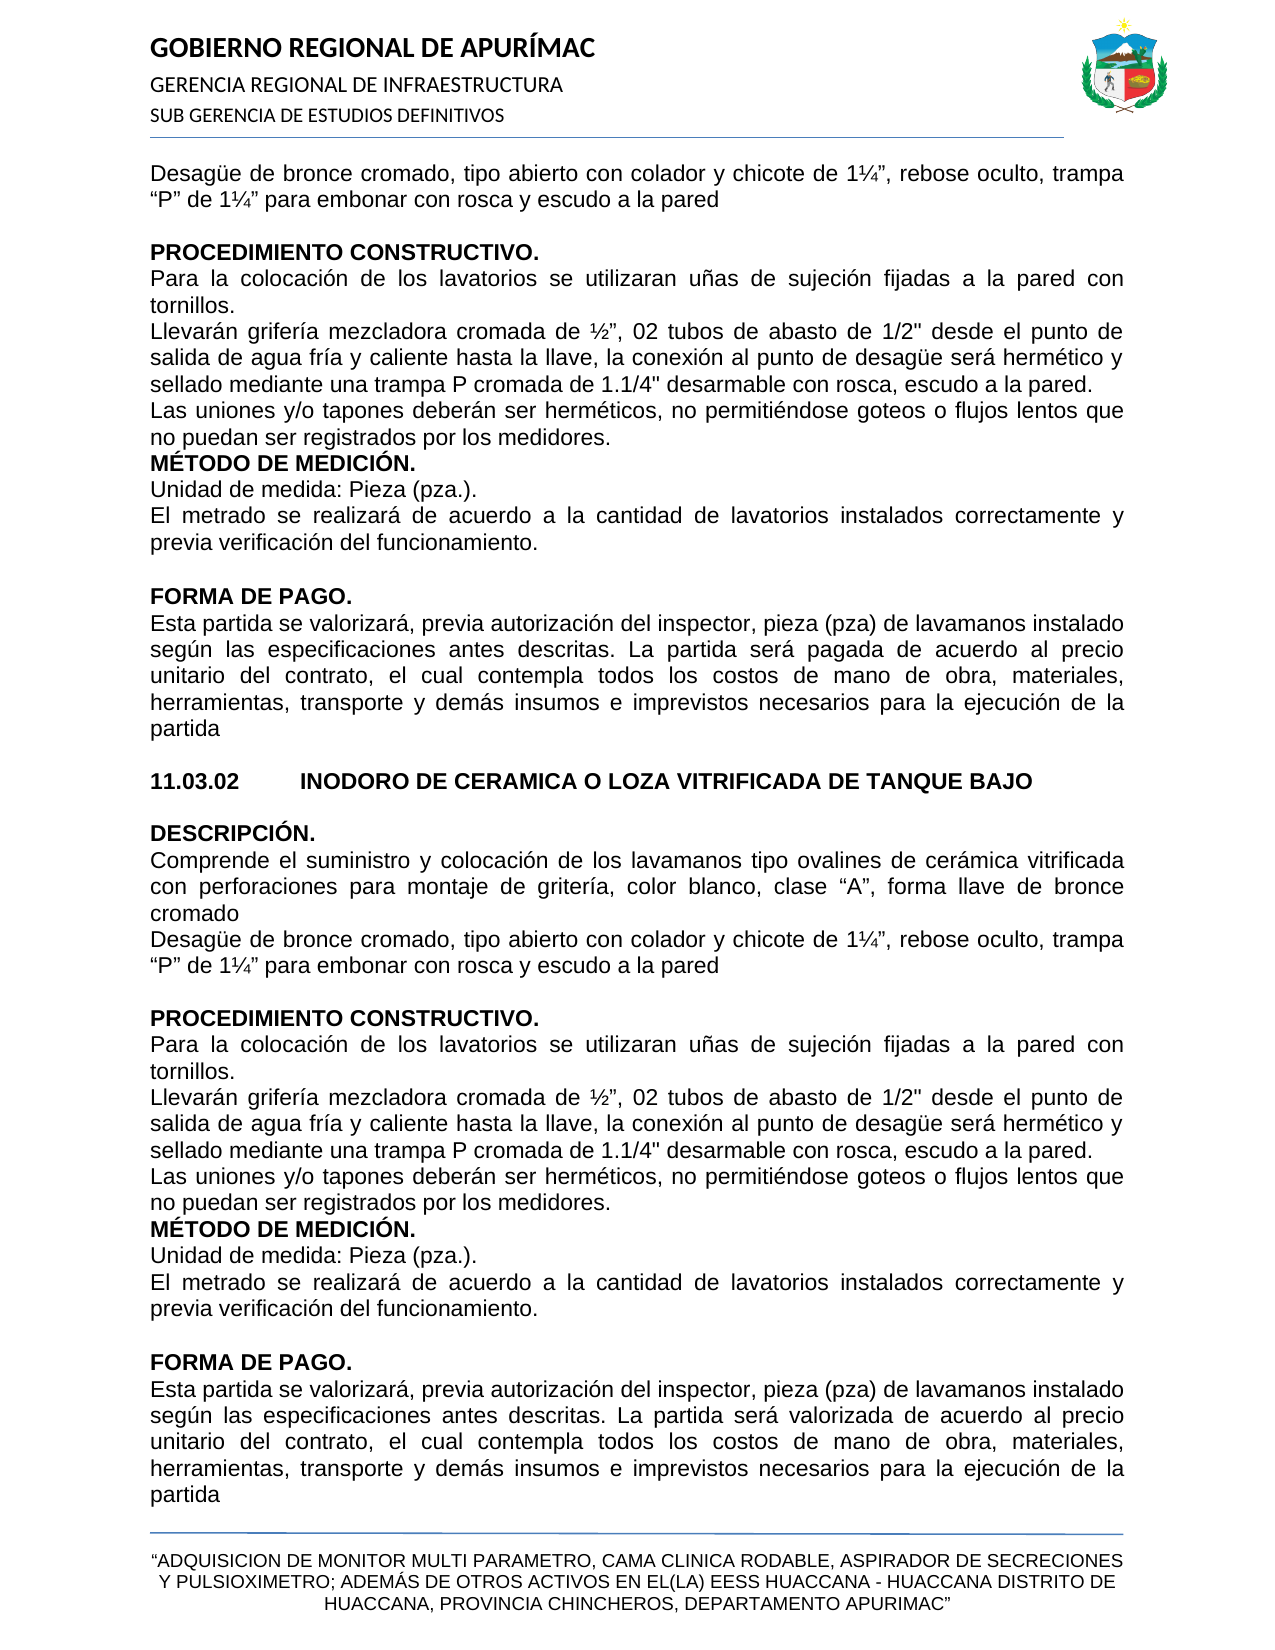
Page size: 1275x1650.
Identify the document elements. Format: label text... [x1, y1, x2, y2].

text Unidad de medida: Pieza (pza.). [150, 1242, 1125, 1268]
text Desagüe de bronce cromado, tipo abierto con colador y chicote de 1¼”, rebose oculto, trampa “P” de 1¼” para embonar con rosca y escudo a la pared [150, 160, 1125, 213]
text Unidad de medida: Pieza (pza.). [150, 476, 1125, 502]
text Las uniones y/o tapones deberán ser herméticos, no permitiéndose goteos o flujos lentos que no puedan ser registrados por los medidores. [150, 397, 1125, 450]
text Llevarán grifería mezcladora cromada de ½”, 02 tubos de abasto de 1/2" desde el punto de salida de agua fría y caliente hasta la llave, la conexión al punto de desagüe será hermético y sellado mediante una trampa P cromada de 1.1/4" desarmable con rosca, escudo a la pared. [150, 1084, 1125, 1163]
text FORMA DE PAGO. [150, 583, 1125, 609]
text Llevarán grifería mezcladora cromada de ½”, 02 tubos de abasto de 1/2" desde el punto de salida de agua fría y caliente hasta la llave, la conexión al punto de desagüe será hermético y sellado mediante una trampa P cromada de 1.1/4" desarmable con rosca, escudo a la pared. [150, 318, 1125, 397]
text El metrado se realizará de acuerdo a la cantidad de lavatorios instalados correctamente y previa verificación del funcionamiento. [150, 1268, 1125, 1321]
text Comprende el suministro y colocación de los lavamanos tipo ovalines de cerámica vitrificada con perforaciones para montaje de gritería, color blanco, clase “A”, forma llave de bronce cromado [150, 847, 1125, 926]
text PROCEDIMIENTO CONSTRUCTIVO. [150, 1005, 1125, 1031]
text El metrado se realizará de acuerdo a la cantidad de lavatorios instalados correctamente y previa verificación del funcionamiento. [150, 502, 1125, 555]
picture [1081, 17, 1168, 117]
text Esta partida se valorizará, previa autorización del inspector, pieza (pza) de lavamanos instalado según las especificaciones antes descritas. La partida será valorizada de acuerdo al precio unitario del contrato, el cual contempla todos los costos de mano de obra, materiales, herramientas, transporte y demás insumos e imprevistos necesarios para la ejecución de la partida [150, 1376, 1125, 1507]
text Desagüe de bronce cromado, tipo abierto con colador y chicote de 1¼”, rebose oculto, trampa “P” de 1¼” para embonar con rosca y escudo a la pared [150, 926, 1125, 978]
text MÉTODO DE MEDICIÓN. [150, 450, 1125, 476]
text PROCEDIMIENTO CONSTRUCTIVO. [150, 239, 1125, 265]
text MÉTODO DE MEDICIÓN. [150, 1216, 1125, 1242]
text Para la colocación de los lavatorios se utilizaran uñas de sujeción fijadas a la pared con tornillos. [150, 265, 1125, 318]
text Para la colocación de los lavatorios se utilizaran uñas de sujeción fijadas a la pared con tornillos. [150, 1031, 1125, 1084]
text Esta partida se valorizará, previa autorización del inspector, pieza (pza) de lavamanos instalado según las especificaciones antes descritas. La partida será pagada de acuerdo al precio unitario del contrato, el cual contempla todos los costos de mano de obra, materiales, herramientas, transporte y demás insumos e imprevistos necesarios para la ejecución de la partida [150, 609, 1125, 741]
text DESCRIPCIÓN. [150, 820, 1125, 847]
text FORMA DE PAGO. [150, 1349, 1125, 1376]
text Las uniones y/o tapones deberán ser herméticos, no permitiéndose goteos o flujos lentos que no puedan ser registrados por los medidores. [150, 1163, 1125, 1216]
text 11.03.02 INODORO DE CERAMICA O LOZA VITRIFICADA DE TANQUE BAJO [150, 768, 1125, 794]
